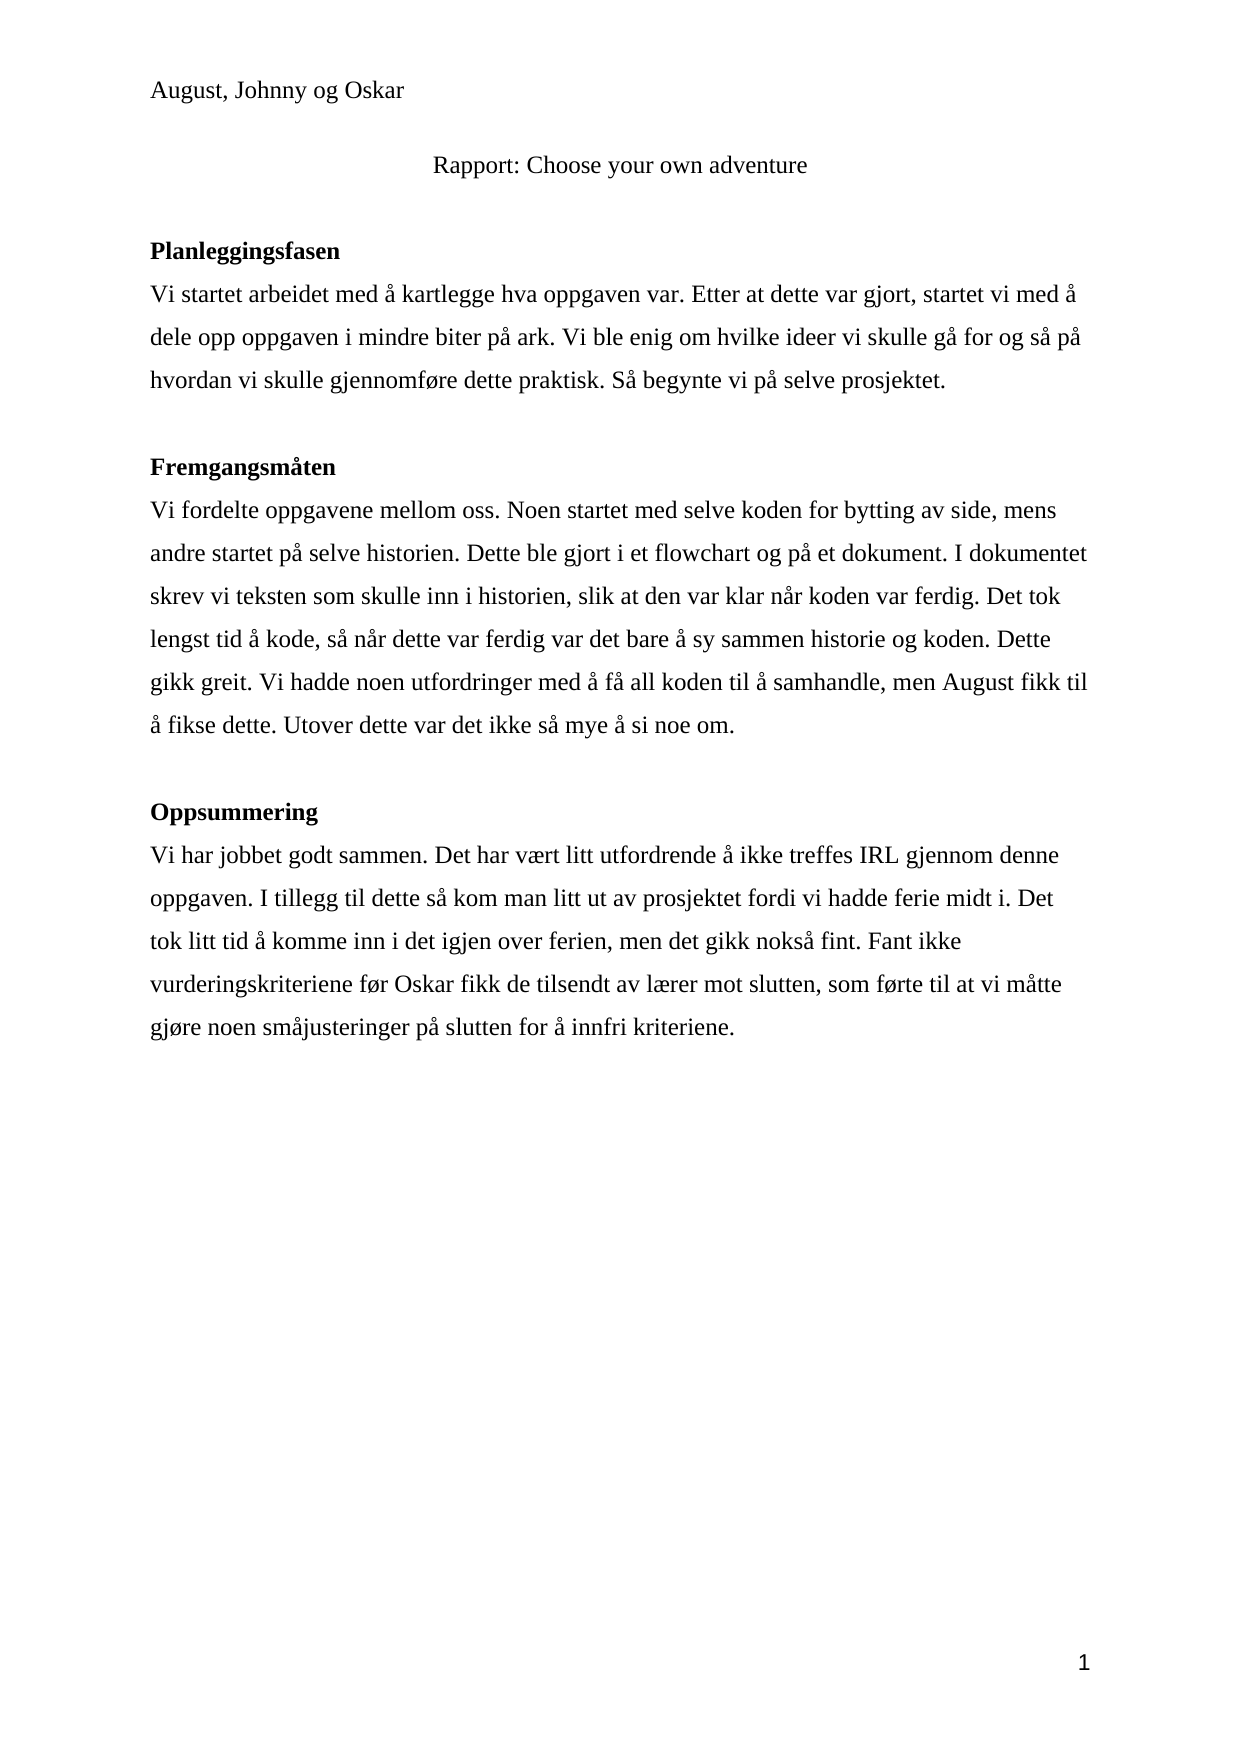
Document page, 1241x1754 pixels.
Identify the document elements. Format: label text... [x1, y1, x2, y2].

text Fremgangsmåten [150, 452, 1090, 481]
text Vi har jobbet godt sammen. Det har vært litt utfordrende å ikke treffes IRL gjennom denne oppgaven. I tillegg til dette så kom man litt ut av prosjektet fordi vi hadde ferie midt i. Det tok litt tid å komme inn i det igjen over ferien, men det gikk nokså fint. Fant ikke vurderingskriteriene før Oskar fikk de tilsendt av lærer mot slutten, som førte til at vi måtte gjøre noen småjusteringer på slutten for å innfri kriteriene. [150, 840, 1090, 1041]
text Oppsummering [150, 797, 1090, 826]
text Planleggingsfasen [150, 236, 1090, 265]
text Vi fordelte oppgavene mellom oss. Noen startet med selve koden for bytting av side, mens andre startet på selve historien. Dette ble gjort i et flowchart og på et dokument. I dokumentet skrev vi teksten som skulle inn i historien, slik at den var klar når koden var ferdig. Det tok lengst tid å kode, så når dette var ferdig var det bare å sy sammen historie og koden. Dette gikk greit. Vi hadde noen utfordringer med å få all koden til å samhandle, men August fikk til å fikse dette. Utover dette var det ikke så mye å si noe om. [150, 495, 1090, 739]
text Rapport: Choose your own adventure [150, 150, 1090, 179]
text Vi startet arbeidet med å kartlegge hva oppgaven var. Etter at dette var gjort, startet vi med å dele opp oppgaven i mindre biter på ark. Vi ble enig om hvilke ideer vi skulle gå for og så på hvordan vi skulle gjennomføre dette praktisk. Så begynte vi på selve prosjektet. [150, 279, 1090, 394]
